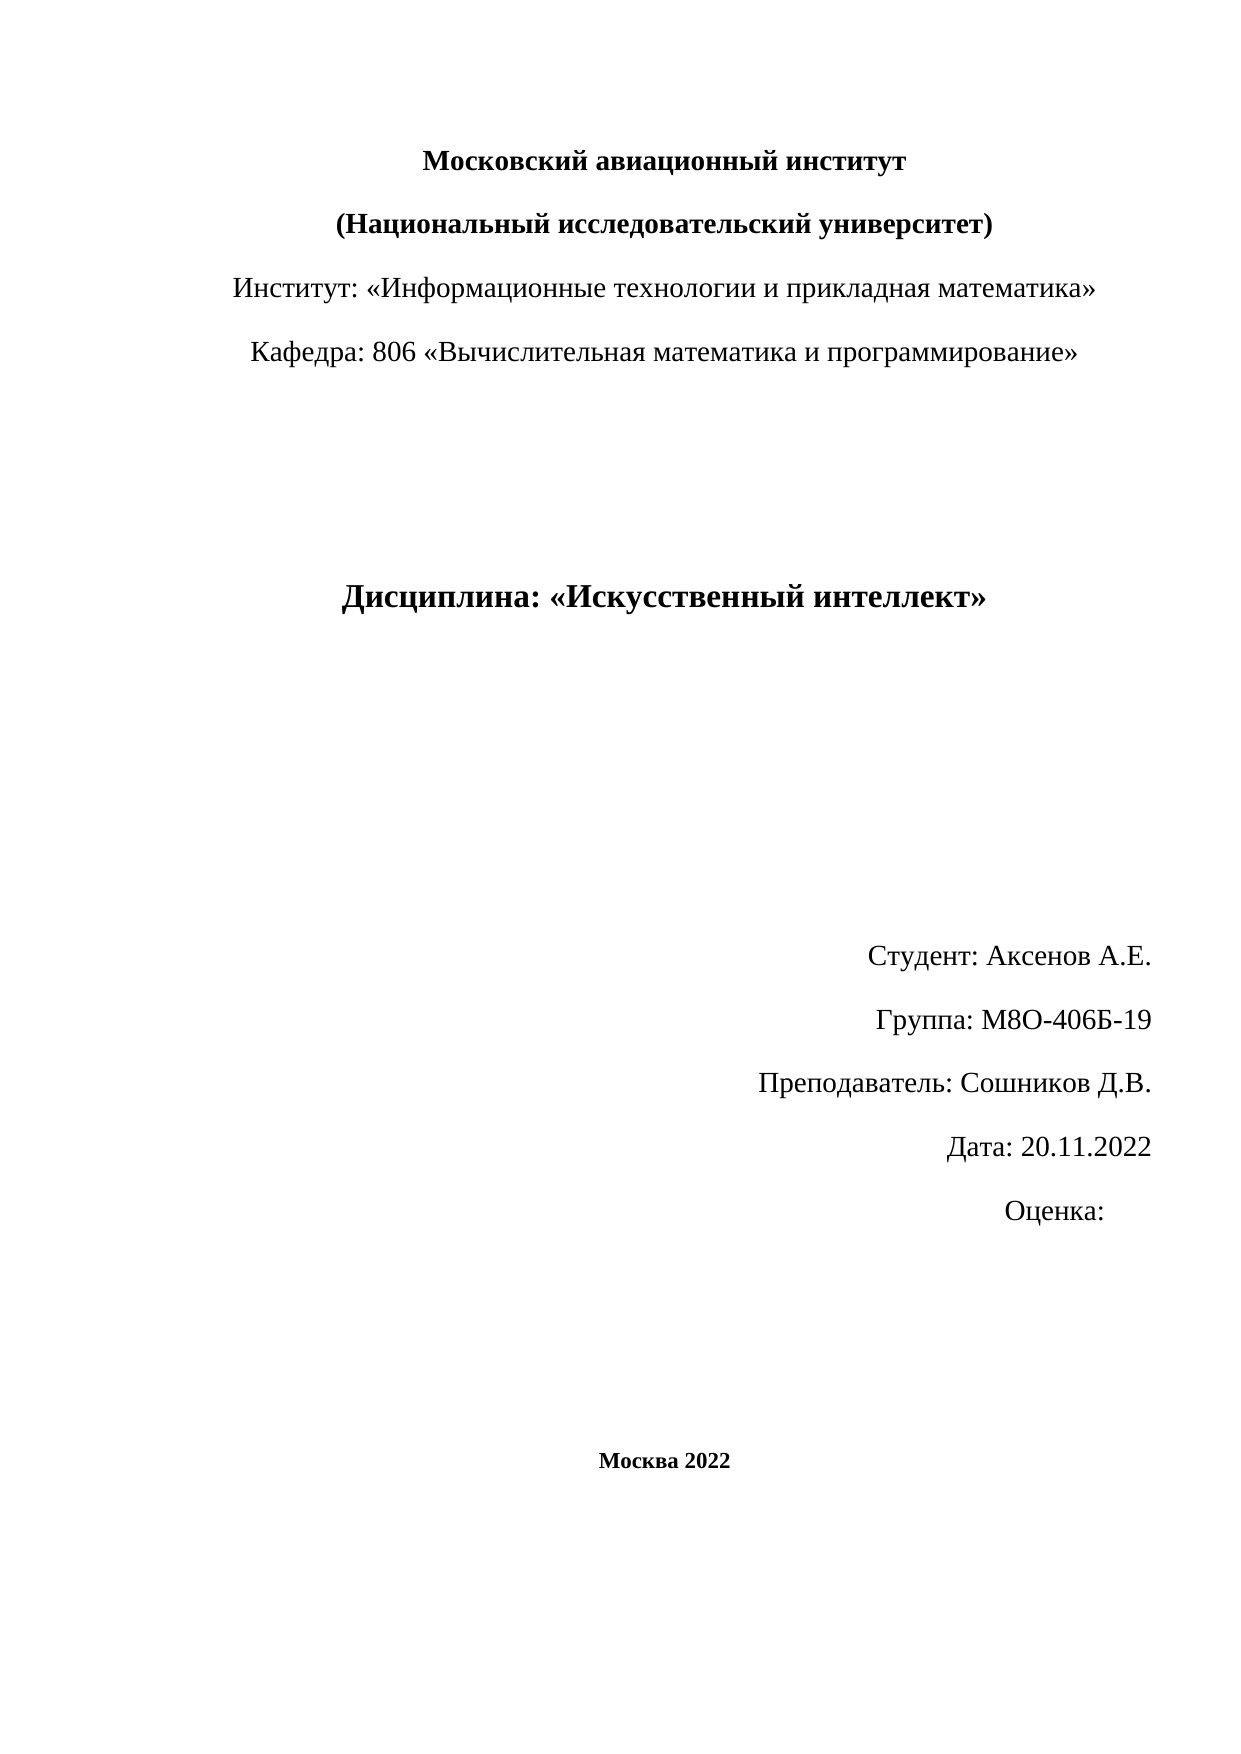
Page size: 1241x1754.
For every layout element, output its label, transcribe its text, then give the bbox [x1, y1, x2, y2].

text Дисциплина: «Искусственный интеллект» [177, 577, 1152, 615]
text Группа: М8О-406Б-19 [177, 1002, 1152, 1036]
text (Национальный исследовательский университет) [177, 207, 1152, 240]
text Институт: «Информационные технологии и прикладная математика» [177, 270, 1152, 304]
text Студент: Аксенов А.Е. [177, 938, 1152, 972]
text Дата: 20.11.2022 [177, 1129, 1152, 1163]
text Москва 2022 [177, 1447, 1152, 1473]
text Московский авиационный институт [177, 143, 1152, 177]
text Кафедра: 806 «Вычислительная математика и программирование» [177, 334, 1152, 367]
text Преподаватель: Сошников Д.В. [177, 1066, 1152, 1099]
text Оценка: [177, 1193, 1152, 1226]
